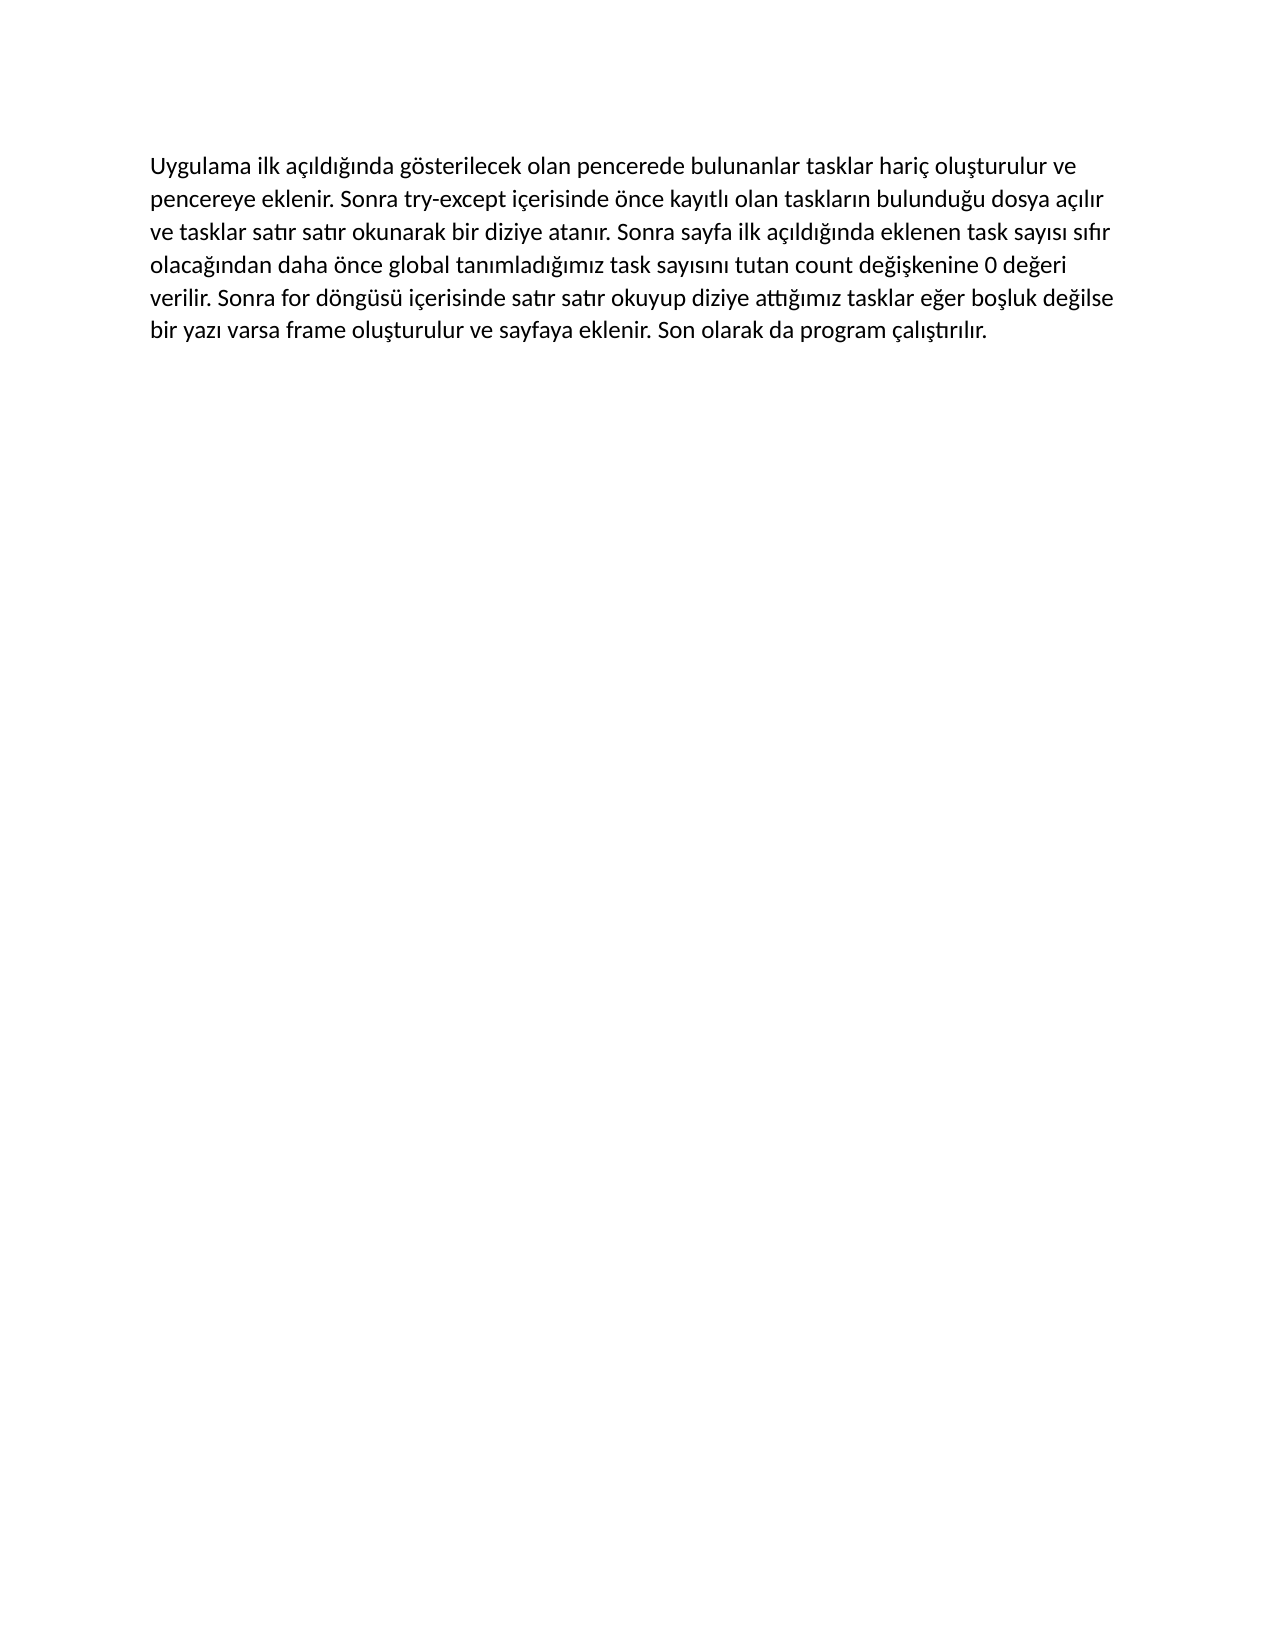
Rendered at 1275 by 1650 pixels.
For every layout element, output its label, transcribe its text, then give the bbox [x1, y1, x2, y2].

text Uygulama ilk açıldığında gösterilecek olan pencerede bulunanlar tasklar hariç oluşturulur ve pencereye eklenir. Sonra try-except içerisinde önce kayıtlı olan taskların bulunduğu dosya açılır ve tasklar satır satır okunarak bir diziye atanır. Sonra sayfa ilk açıldığında eklenen task sayısı sıfır olacağından daha önce global tanımladığımız task sayısını tutan count değişkenine 0 değeri verilir. Sonra for döngüsü içerisinde satır satır okuyup diziye attığımız tasklar eğer boşluk değilse bir yazı varsa frame oluşturulur ve sayfaya eklenir. Son olarak da program çalıştırılır. [150, 150, 1125, 345]
